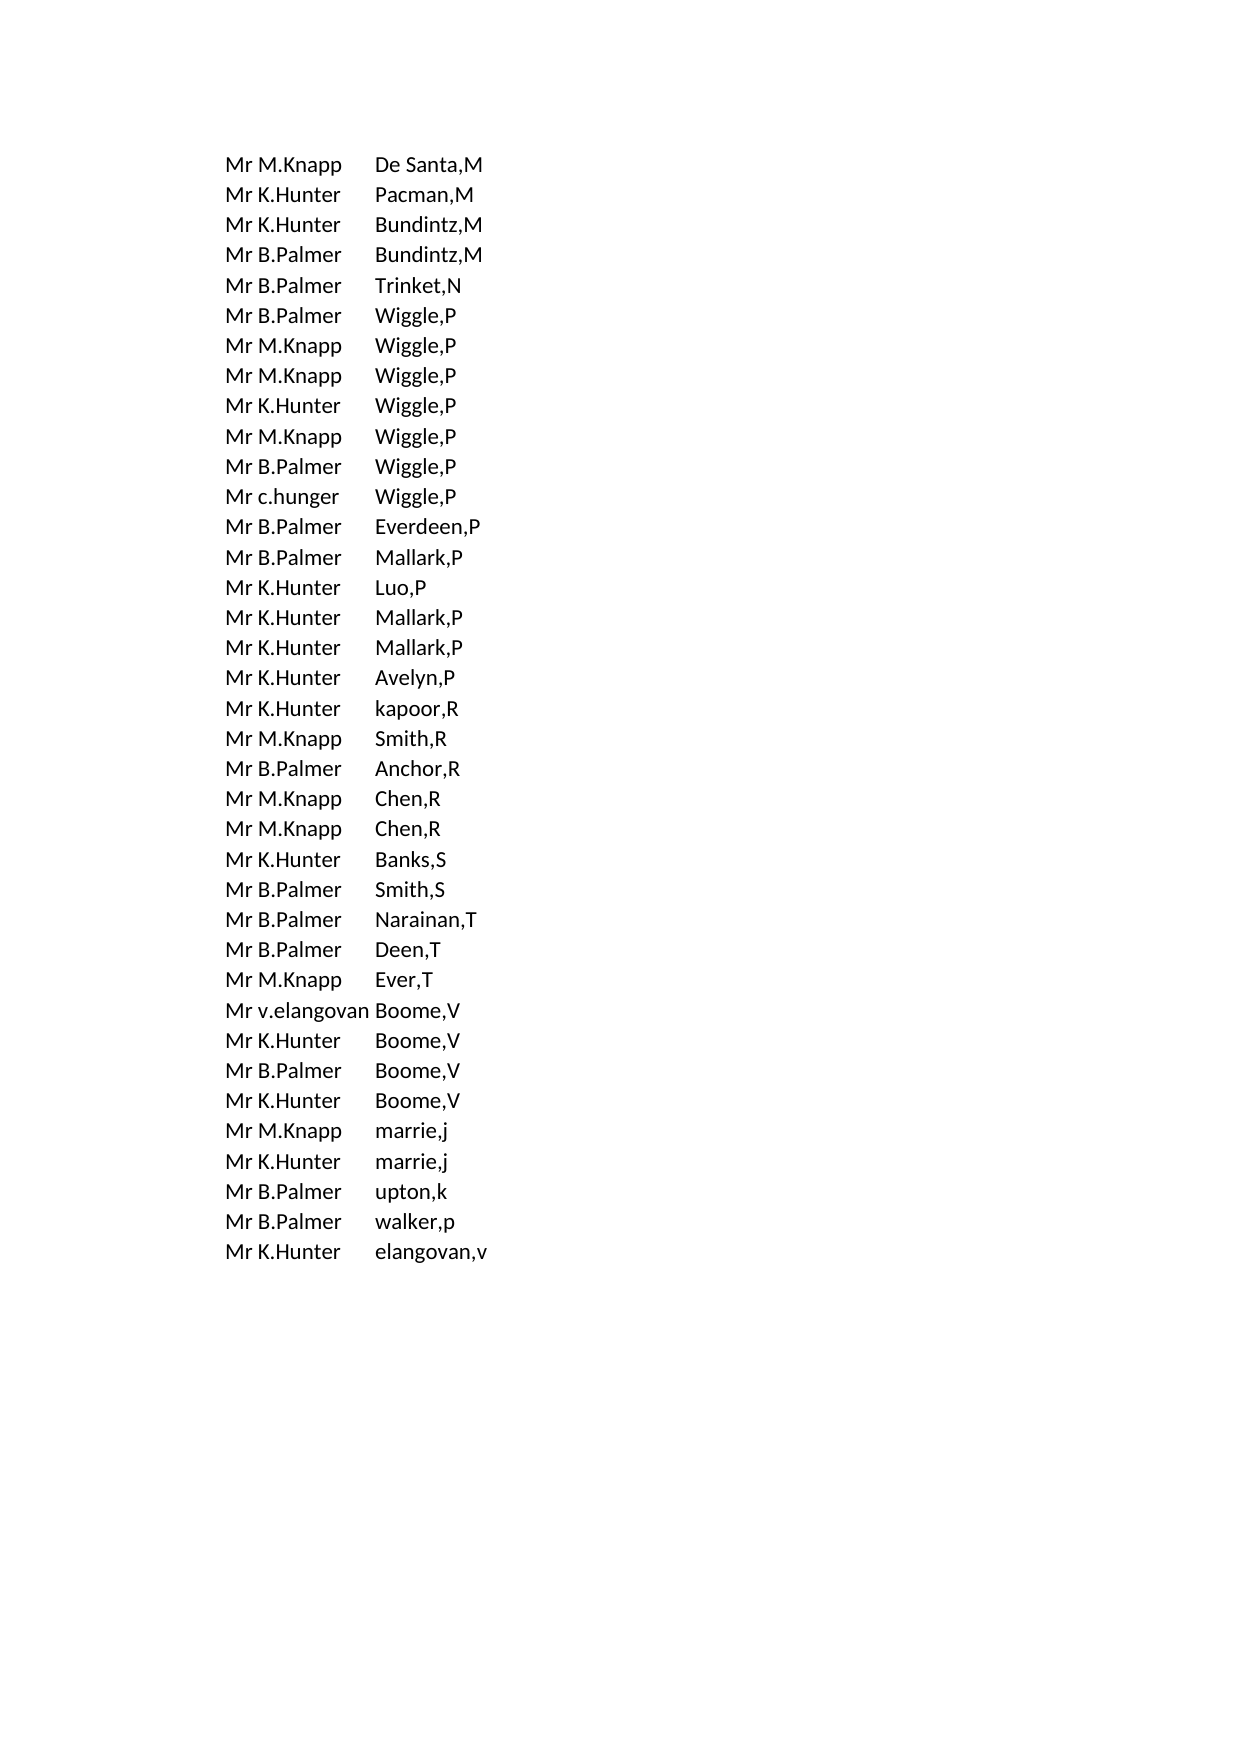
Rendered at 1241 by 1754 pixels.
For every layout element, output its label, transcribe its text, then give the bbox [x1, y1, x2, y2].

list Mr K.Hunter Mallark,P [225, 633, 1090, 661]
list Mr v.elangovan Boome,V [225, 996, 1090, 1024]
list Mr K.Hunter Bundintz,M [225, 210, 1090, 238]
list Mr K.Hunter Boome,V [225, 1026, 1090, 1054]
list Mr K.Hunter Pacman,M [225, 180, 1090, 208]
list Mr M.Knapp Ever,T [225, 966, 1090, 994]
list Mr M.Knapp Chen,R [225, 814, 1090, 843]
list Mr M.Knapp De Santa,M [225, 150, 1090, 178]
list Mr K.Hunter Boome,V [225, 1086, 1090, 1114]
list Mr K.Hunter Wiggle,P [225, 392, 1090, 420]
list Mr K.Hunter marrie,j [225, 1147, 1090, 1175]
list Mr K.Hunter Avelyn,P [225, 663, 1090, 692]
list Mr B.Palmer Anchor,R [225, 754, 1090, 782]
list Mr K.Hunter kapoor,R [225, 694, 1090, 722]
list Mr M.Knapp Wiggle,P [225, 422, 1090, 450]
list Mr B.Palmer Trinket,N [225, 271, 1090, 299]
list Mr B.Palmer Mallark,P [225, 543, 1090, 571]
list Mr M.Knapp Wiggle,P [225, 331, 1090, 359]
list Mr B.Palmer Boome,V [225, 1056, 1090, 1084]
list Mr B.Palmer Narainan,T [225, 905, 1090, 933]
list Mr K.Hunter Mallark,P [225, 603, 1090, 631]
list Mr M.Knapp Chen,R [225, 784, 1090, 812]
list Mr B.Palmer walker,p [225, 1207, 1090, 1235]
list Mr M.Knapp marrie,j [225, 1117, 1090, 1145]
list Mr B.Palmer Deen,T [225, 935, 1090, 963]
list Mr B.Palmer Wiggle,P [225, 301, 1090, 329]
list Mr M.Knapp Smith,R [225, 724, 1090, 752]
list Mr B.Palmer upton,k [225, 1177, 1090, 1205]
list Mr B.Palmer Bundintz,M [225, 241, 1090, 269]
list Mr K.Hunter elangovan,v [225, 1237, 1090, 1266]
list Mr K.Hunter Banks,S [225, 845, 1090, 873]
list Mr B.Palmer Smith,S [225, 875, 1090, 903]
list Mr c.hunger Wiggle,P [225, 482, 1090, 510]
list Mr M.Knapp Wiggle,P [225, 361, 1090, 389]
list Mr B.Palmer Wiggle,P [225, 452, 1090, 480]
list Mr K.Hunter Luo,P [225, 573, 1090, 601]
list Mr B.Palmer Everdeen,P [225, 512, 1090, 541]
